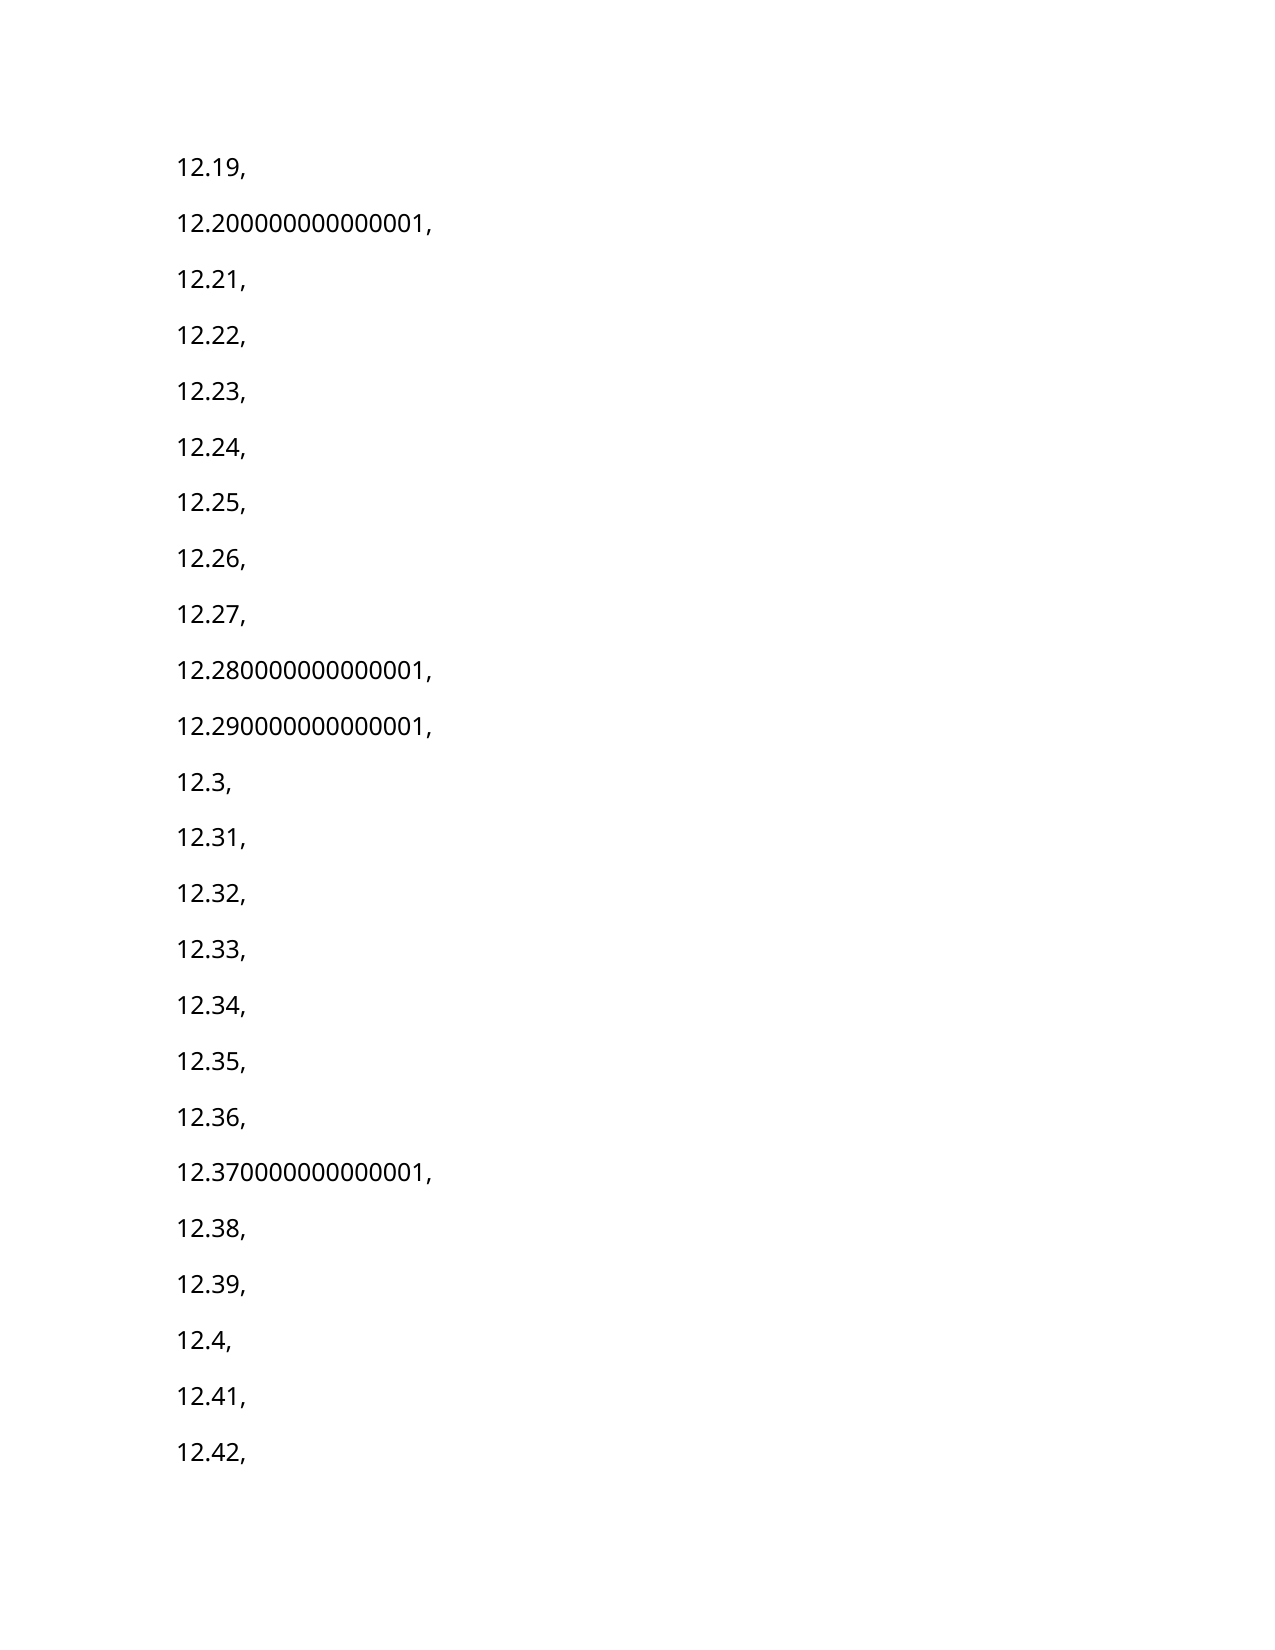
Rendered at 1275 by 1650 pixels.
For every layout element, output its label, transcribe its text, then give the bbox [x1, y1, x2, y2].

text 12.290000000000001, [150, 708, 1125, 742]
text 12.25, [150, 485, 1125, 519]
text 12.19, [150, 150, 1125, 184]
text 12.38, [150, 1211, 1125, 1245]
text 12.27, [150, 597, 1125, 631]
text 12.41, [150, 1378, 1125, 1412]
text 12.21, [150, 262, 1125, 296]
text 12.22, [150, 317, 1125, 352]
text 12.39, [150, 1267, 1125, 1301]
text 12.24, [150, 429, 1125, 463]
text 12.26, [150, 541, 1125, 575]
text 12.23, [150, 373, 1125, 407]
text 12.35, [150, 1043, 1125, 1077]
text 12.32, [150, 876, 1125, 910]
text 12.4, [150, 1322, 1125, 1357]
text 12.36, [150, 1099, 1125, 1133]
text 12.370000000000001, [150, 1155, 1125, 1189]
text 12.33, [150, 932, 1125, 966]
text 12.42, [150, 1434, 1125, 1468]
text 12.3, [150, 764, 1125, 798]
text 12.200000000000001, [150, 206, 1125, 240]
text 12.34, [150, 987, 1125, 1022]
text 12.31, [150, 820, 1125, 854]
text 12.280000000000001, [150, 652, 1125, 687]
